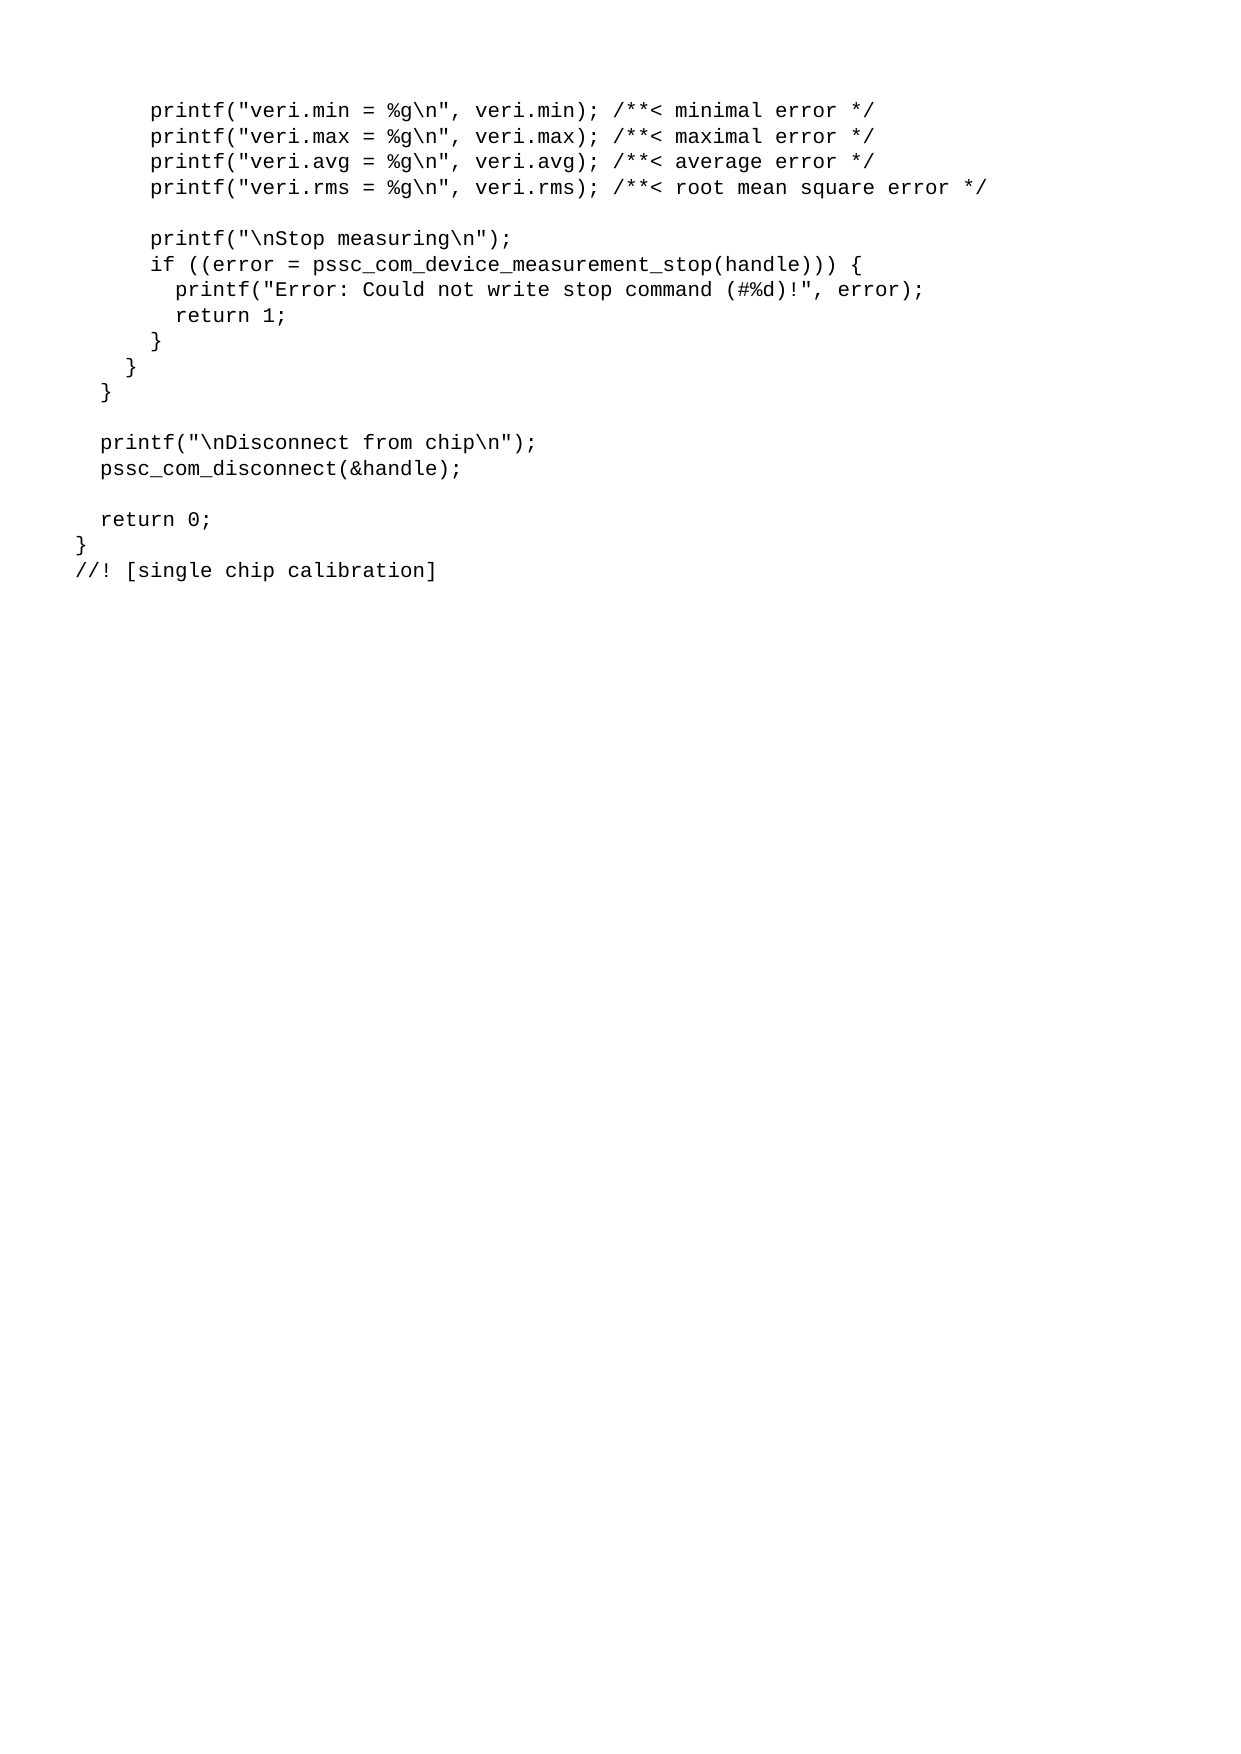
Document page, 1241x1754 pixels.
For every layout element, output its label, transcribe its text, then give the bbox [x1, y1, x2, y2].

text printf("\nDisconnect from chip\n"); [75, 432, 1165, 456]
text pssc_com_disconnect(&handle); [75, 458, 1165, 481]
text //! [single chip calibration] [75, 560, 1165, 583]
text if ((error = pssc_com_device_measurement_stop(handle))) { [75, 254, 1165, 277]
text printf("Error: Could not write stop command (#%d)!", error); [75, 279, 1165, 303]
text } [75, 356, 1165, 379]
text printf("veri.max = %g\n", veri.max); /**< maximal error */ [75, 126, 1165, 150]
text return 1; [75, 305, 1165, 328]
text printf("veri.avg = %g\n", veri.avg); /**< average error */ [75, 152, 1165, 175]
text } [75, 534, 1165, 558]
text return 0; [75, 509, 1165, 532]
text } [75, 381, 1165, 405]
text printf("veri.rms = %g\n", veri.rms); /**< root mean square error */ [75, 177, 1165, 201]
text printf("\nStop measuring\n"); [75, 228, 1165, 252]
text } [75, 330, 1165, 354]
text printf("veri.min = %g\n", veri.min); /**< minimal error */ [75, 101, 1165, 124]
